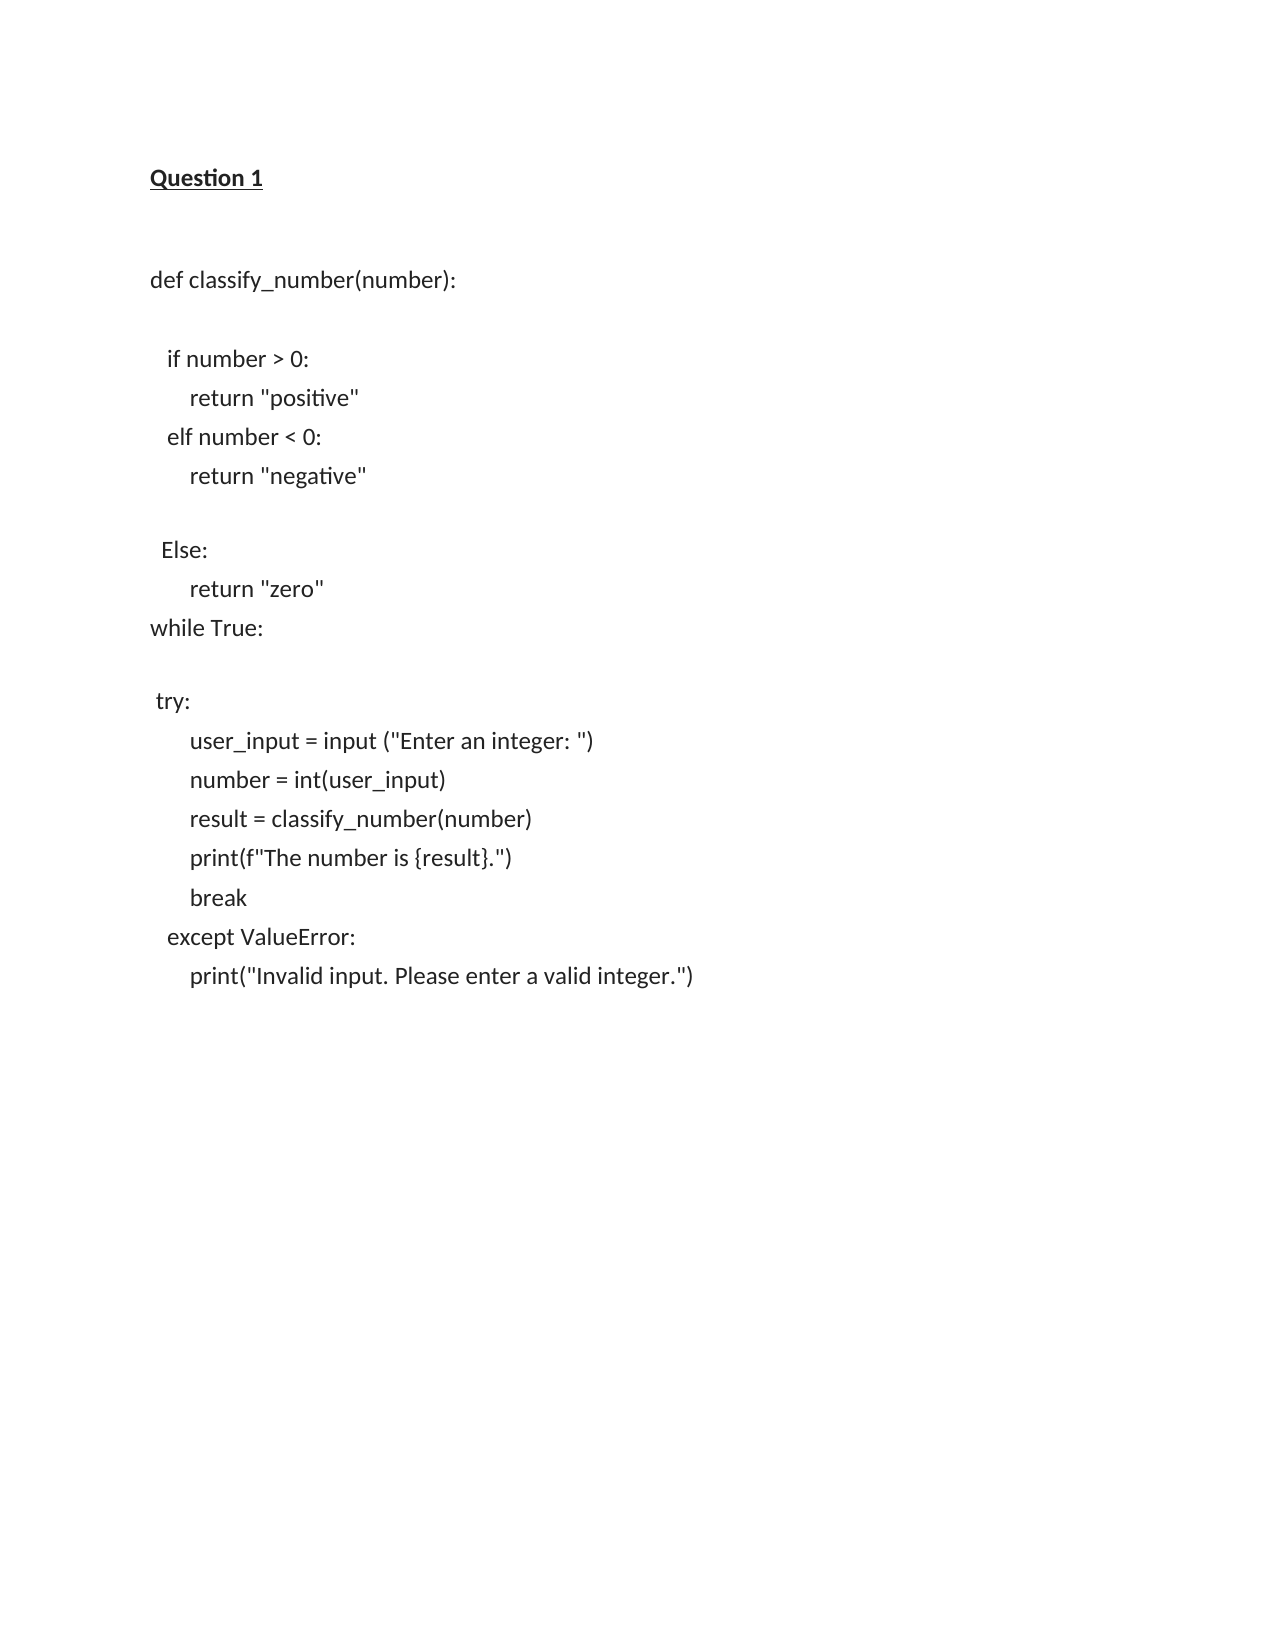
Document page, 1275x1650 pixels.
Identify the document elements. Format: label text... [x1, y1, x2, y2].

text break [150, 882, 1125, 912]
text Question 1 [150, 162, 1125, 193]
text return "positive" [150, 382, 1125, 412]
text Else: [150, 534, 1125, 564]
text user_input = input ("Enter an integer: ") [150, 725, 1125, 755]
text elf number < 0: [150, 421, 1125, 452]
text except ValueError: [150, 921, 1125, 952]
text return "zero" [150, 573, 1125, 603]
text print("Invalid input. Please enter a valid integer.") [150, 960, 1125, 1008]
text result = classify_number(number) [150, 803, 1125, 834]
text def classify_number(number): [150, 264, 1125, 295]
text print(f"The number is {result}.") [150, 843, 1125, 873]
text while True: [150, 612, 1125, 643]
text try: [150, 686, 1125, 716]
text return "negative" [150, 461, 1125, 491]
text number = int(user_input) [150, 764, 1125, 794]
text if number > 0: [150, 343, 1125, 373]
